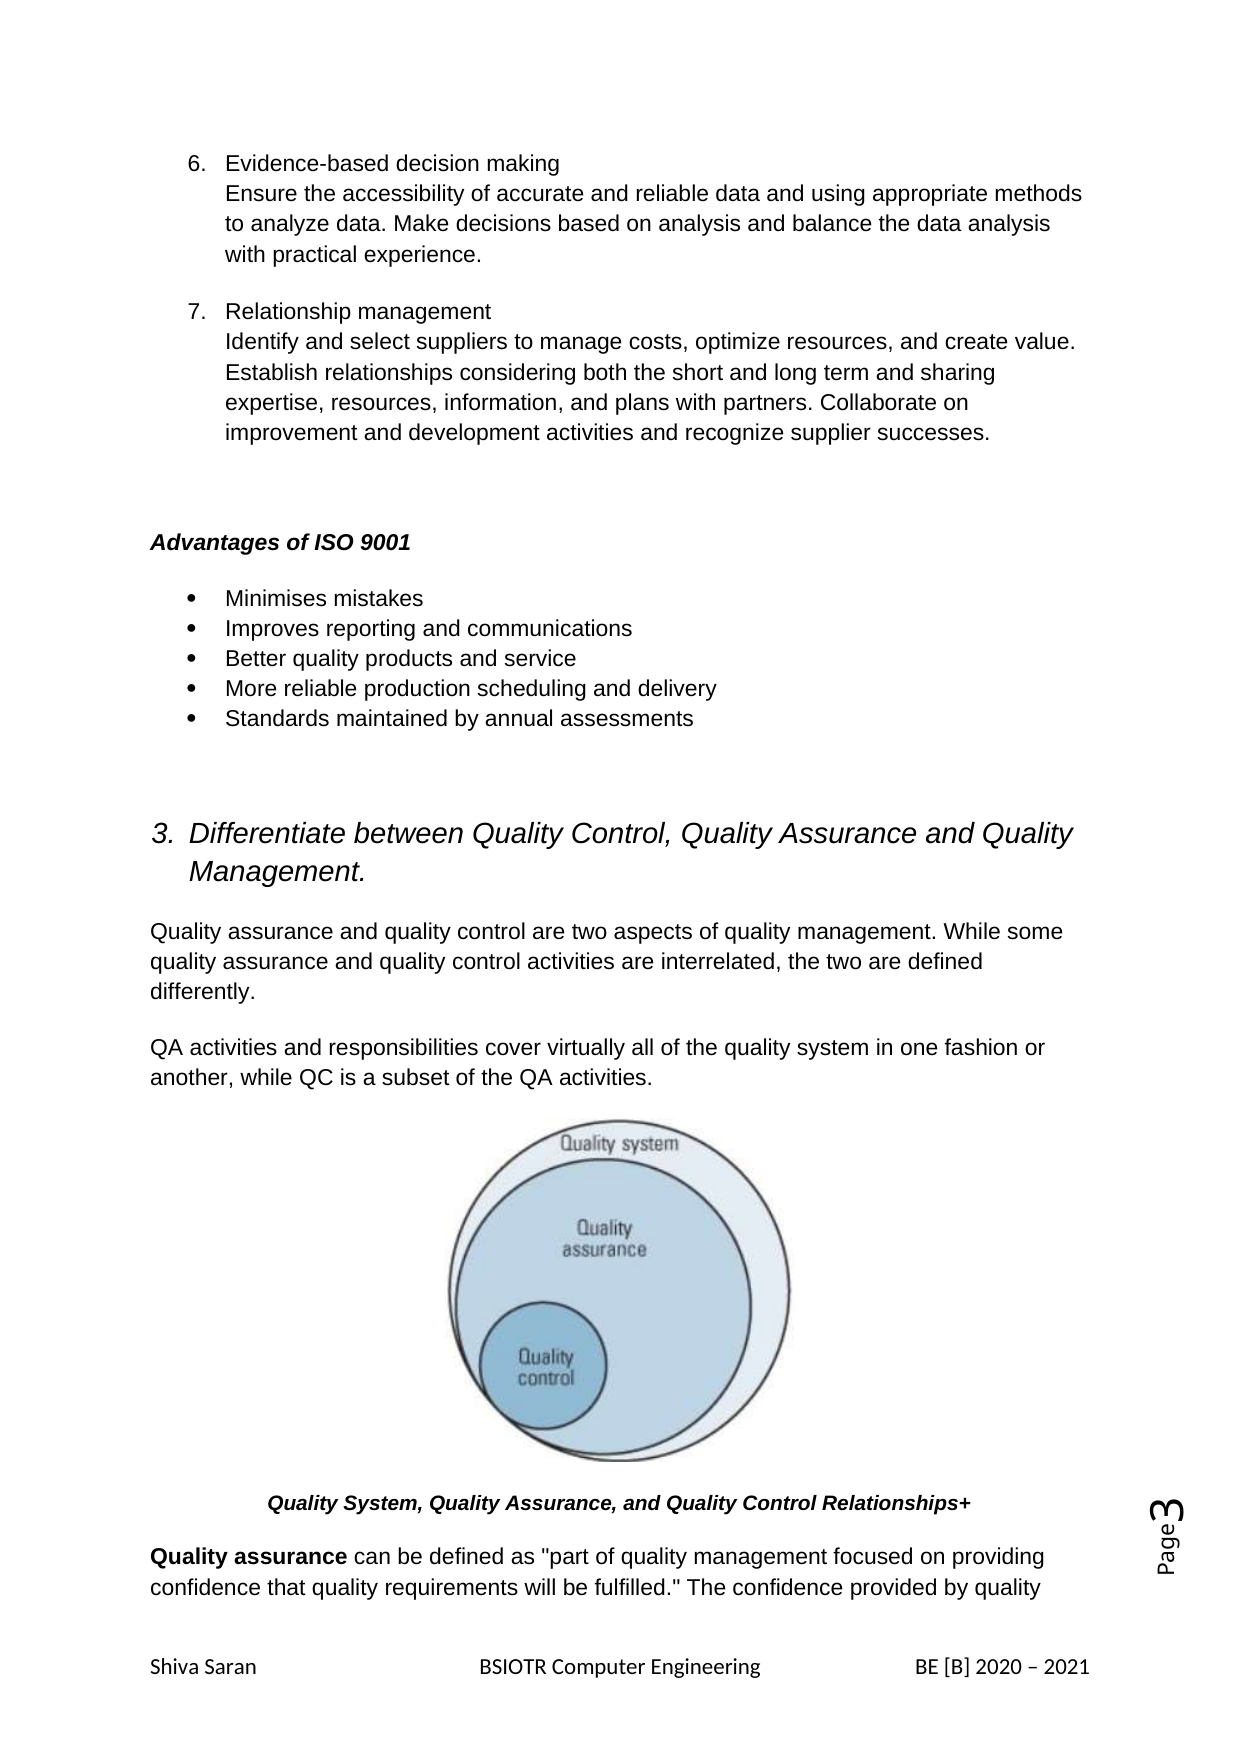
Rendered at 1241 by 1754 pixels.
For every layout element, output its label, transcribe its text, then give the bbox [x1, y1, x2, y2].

list Differentiate between Quality Control, Quality Assurance and Quality Management. [151, 816, 1090, 888]
list Minimises mistakes [187, 584, 1090, 611]
list More reliable production scheduling and delivery [187, 675, 1090, 702]
text QA activities and responsibilities cover virtually all of the quality system in one fashion or another, while QC is a subset of the QA activities. [150, 1033, 1090, 1090]
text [150, 1543, 1090, 1600]
text Advantages of ISO 9001 [150, 529, 1090, 556]
list Improves reporting and communications [187, 615, 1090, 641]
list Evidence-based decision making Ensure the accessibility of accurate and reliable data and using appropriate methods to analyze data. Make decisions based on analysis and balance the data analysis with practical experience. [187, 150, 1090, 294]
picture [444, 1118, 796, 1462]
text Quality assurance and quality control are two aspects of quality management. While some quality assurance and quality control activities are interrelated, the two are defined differently. [150, 918, 1090, 1005]
list Better quality products and service [187, 645, 1090, 671]
text Quality System, Quality Assurance, and Quality Control Relationships+ [150, 1491, 1090, 1515]
list Relationship management Identify and select suppliers to manage costs, optimize resources, and create value. Establish relationships considering both the short and long term and sharing expertise, resources, information, and plans with partners. Collaborate on improvement and development activities and recognize supplier successes. [187, 298, 1090, 445]
list Standards maintained by annual assessments [187, 705, 1090, 732]
